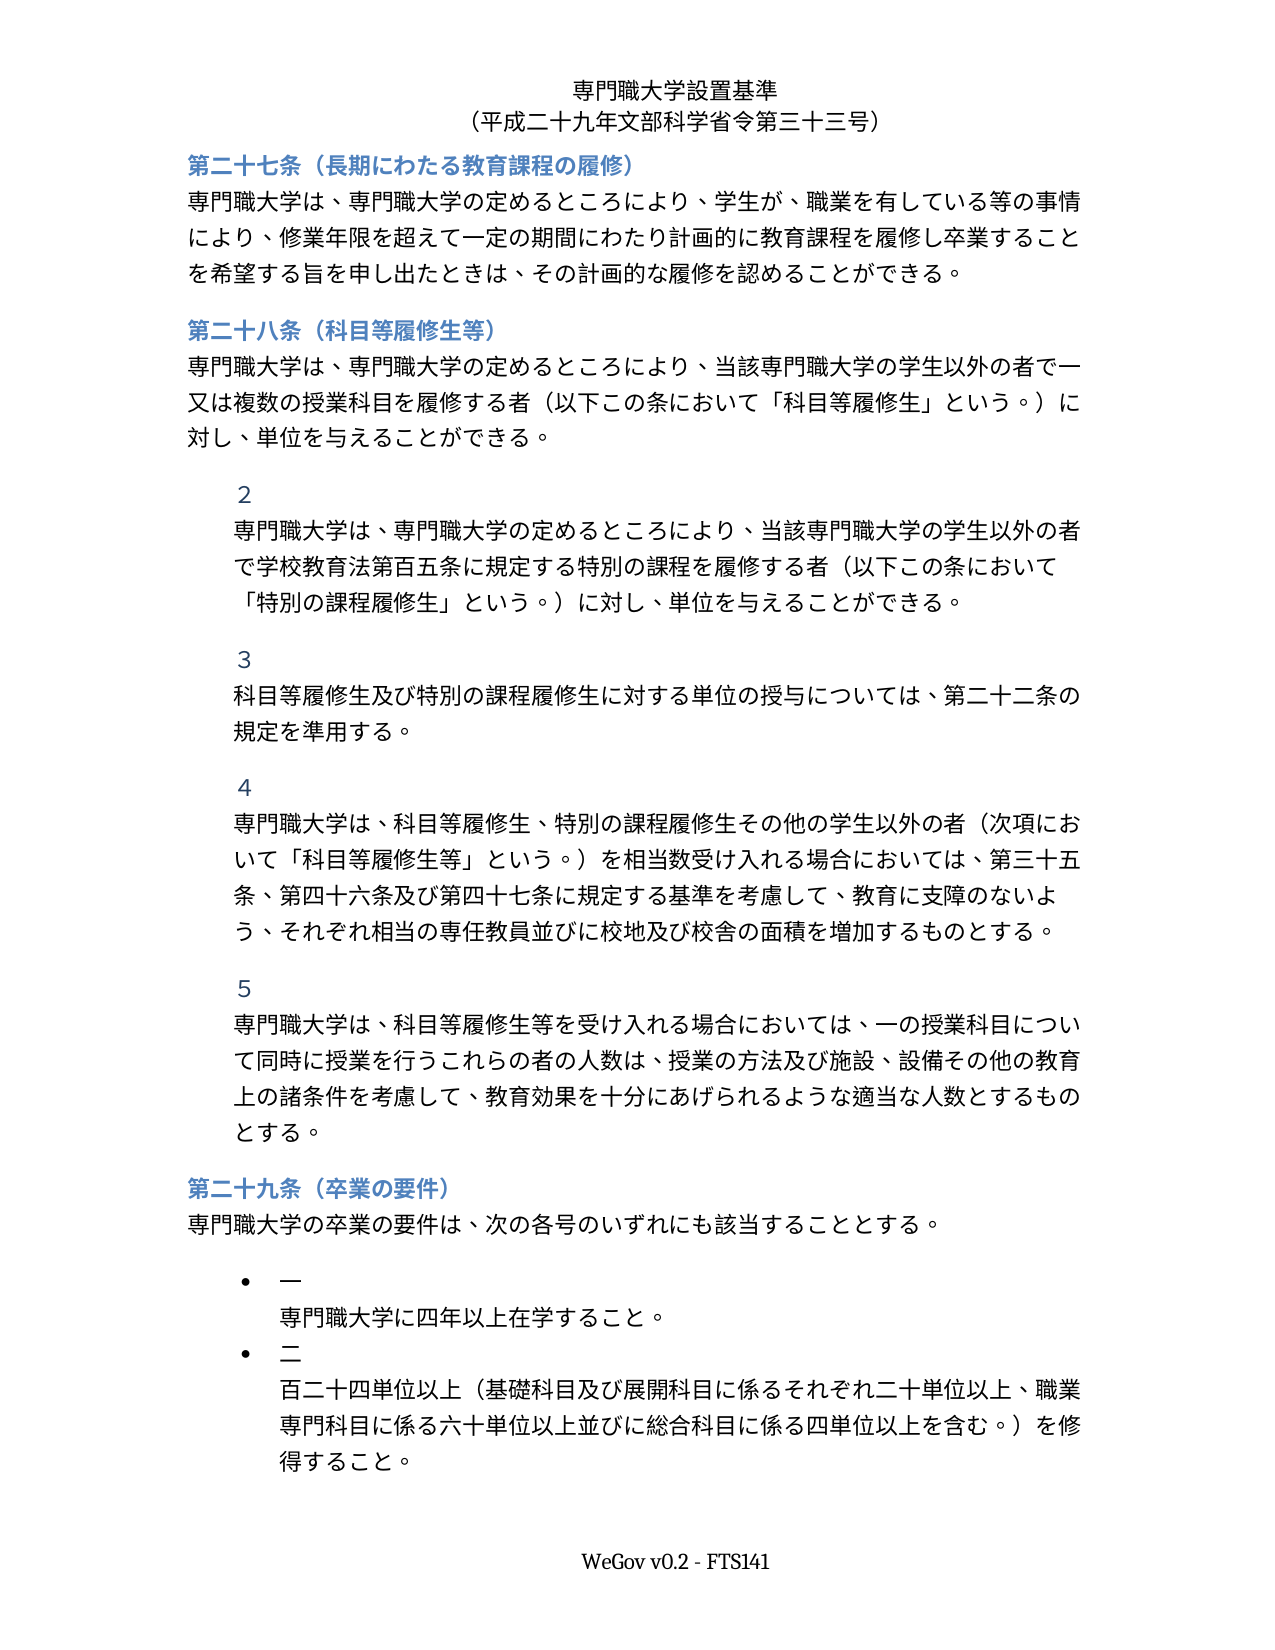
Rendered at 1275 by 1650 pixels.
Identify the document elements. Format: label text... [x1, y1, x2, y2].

subtitle ２ [233, 479, 1087, 510]
subtitle 第二十八条（科目等履修生等） [187, 314, 1087, 346]
text 科目等履修生及び特別の課程履修生に対する単位の授与については、第二十二条の規定を準用する。 [233, 680, 1087, 747]
subtitle 第二十七条（長期にわたる教育課程の履修） [187, 150, 1087, 181]
subtitle ３ [233, 644, 1087, 675]
text 専門職大学は、専門職大学の定めるところにより、学生が、職業を有している等の事情により、修業年限を超えて一定の期間にわたり計画的に教育課程を履修し卒業することを希望する旨を申し出たときは、その計画的な履修を認めることができる。 [187, 186, 1087, 289]
text 専門職大学は、専門職大学の定めるところにより、当該専門職大学の学生以外の者で学校教育法第百五条に規定する特別の課程を履修する者（以下この条において「特別の課程履修生」という。）に対し、単位を与えることができる。 [233, 515, 1087, 618]
text 専門職大学の卒業の要件は、次の各号のいずれにも該当することとする。 [187, 1209, 1087, 1241]
list 一 専門職大学に四年以上在学すること。 [242, 1266, 1087, 1333]
list 二 百二十四単位以上（基礎科目及び展開科目に係るそれぞれ二十単位以上、職業専門科目に係る六十単位以上並びに総合科目に係る四単位以上を含む。）を修得すること。 [242, 1338, 1087, 1477]
text 専門職大学は、専門職大学の定めるところにより、当該専門職大学の学生以外の者で一又は複数の授業科目を履修する者（以下この条において「科目等履修生」という。）に対し、単位を与えることができる。 [187, 351, 1087, 454]
text 専門職大学は、科目等履修生等を受け入れる場合においては、一の授業科目について同時に授業を行うこれらの者の人数は、授業の方法及び施設、設備その他の教育上の諸条件を考慮して、教育効果を十分にあげられるような適当な人数とするものとする。 [233, 1009, 1087, 1148]
subtitle ５ [233, 973, 1087, 1004]
subtitle 第二十九条（卒業の要件） [187, 1173, 1087, 1205]
text 専門職大学は、科目等履修生、特別の課程履修生その他の学生以外の者（次項において「科目等履修生等」という。）を相当数受け入れる場合においては、第三十五条、第四十六条及び第四十七条に規定する基準を考慮して、教育に支障のないよう、それぞれ相当の専任教員並びに校地及び校舎の面積を増加するものとする。 [233, 808, 1087, 947]
subtitle ４ [233, 772, 1087, 804]
